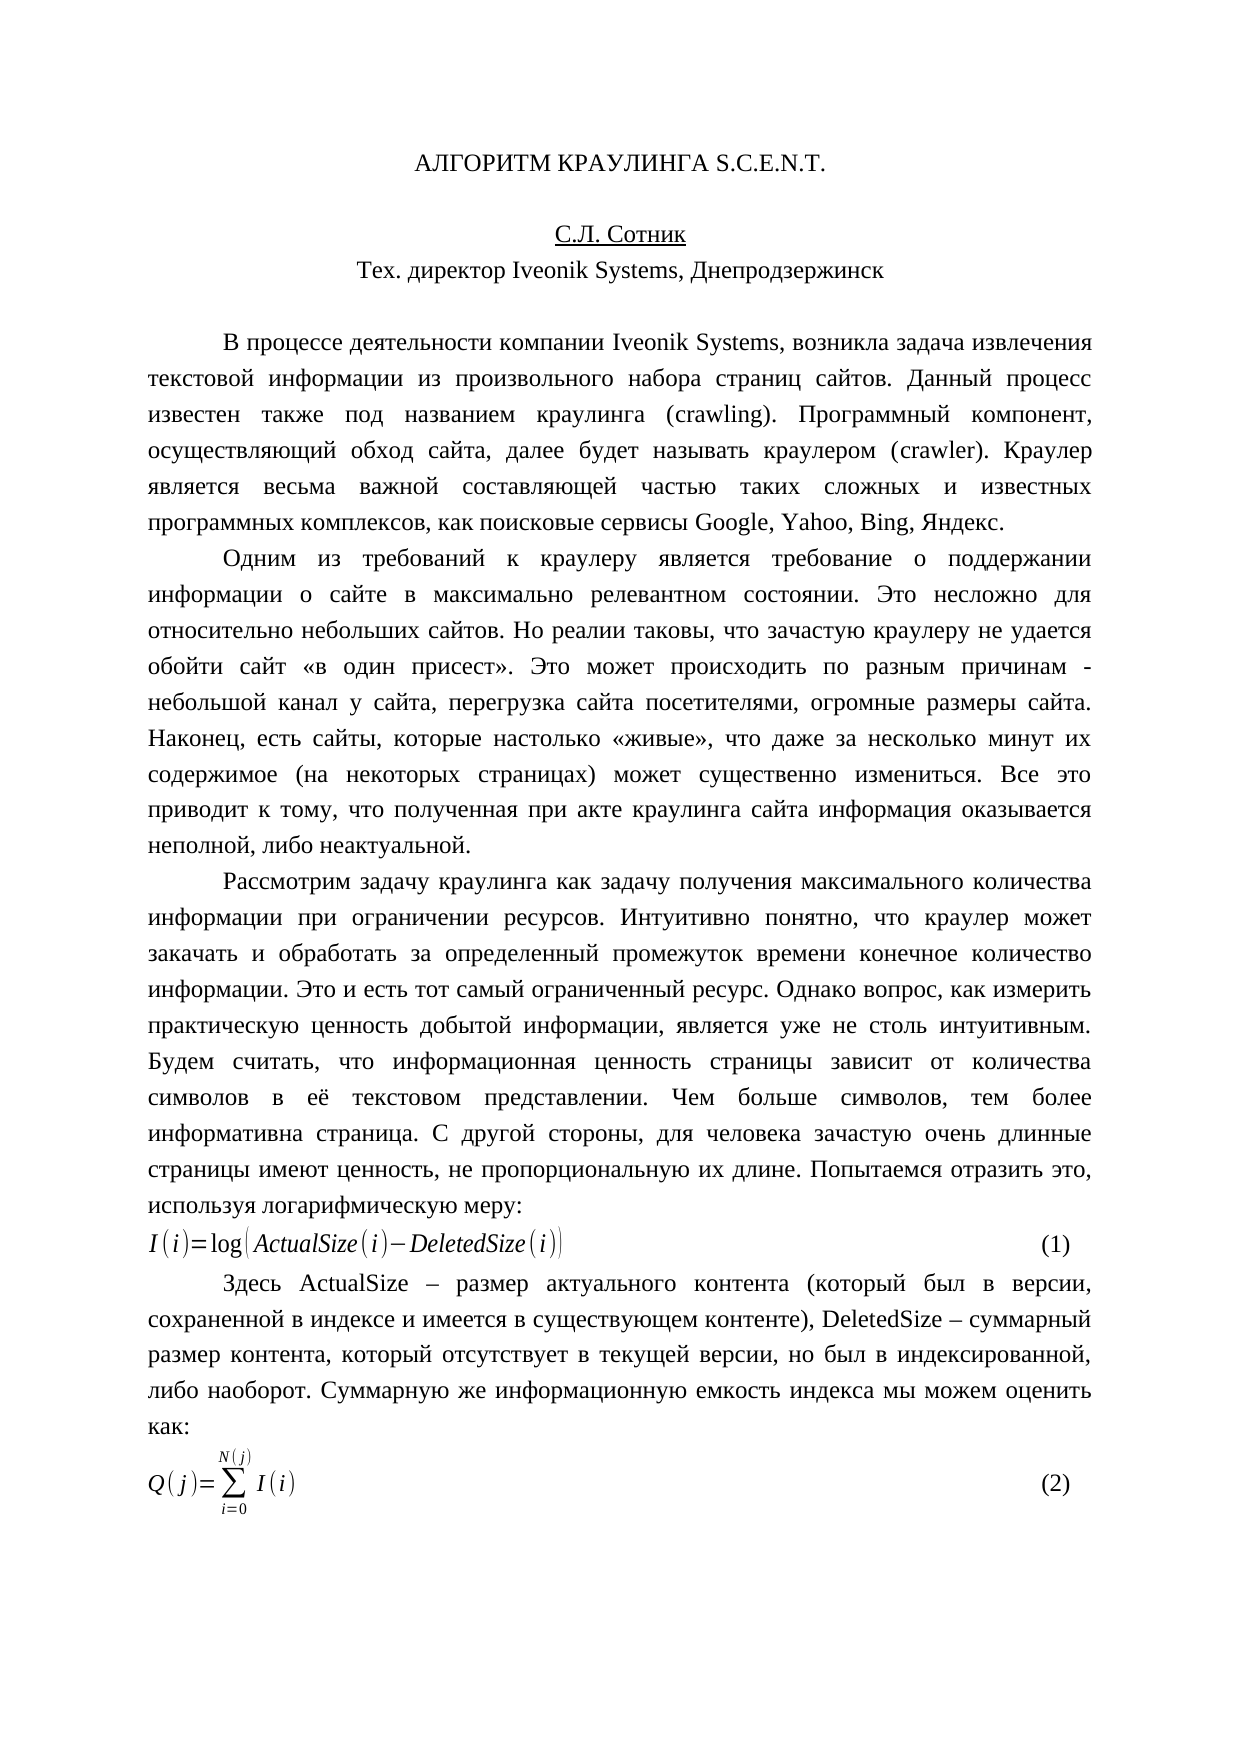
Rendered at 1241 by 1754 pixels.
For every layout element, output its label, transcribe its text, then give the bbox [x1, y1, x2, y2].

table_header [136, 1226, 948, 1268]
text Одним из требований к краулеру является требование о поддержании информации о сайте в максимально релевантном состоянии. Это несложно для относительно небольших сайтов. Но реалии таковы, что зачастую краулеру не удается обойти сайт «в один присест». Это может происходить по разным причинам - небольшой канал у сайта, перегрузка сайта посетителями, огромные размеры сайта. Наконец, есть сайты, которые настолько «живые», что даже за несколько минут их содержимое (на некоторых страницах) может существенно измениться. Все это приводит к тому, что полученная при акте краулинга сайта информация оказывается неполной, либо неактуальной. [148, 543, 1092, 859]
text АЛГОРИТМ КРАУЛИНГА S.C.E.N.T. [148, 148, 1092, 176]
text С.Л. Сотник [148, 219, 1092, 248]
table_header [136, 1448, 946, 1524]
text Здесь ActualSize – размер актуального контента (который был в версии, сохраненной в индексе и имеется в существующем контенте), DeletedSize – суммарный размер контента, который отсутствует в текущей версии, но был в индексированной, либо наоборот. Суммарную же информационную емкость индекса мы можем оценить как: [148, 1268, 1092, 1440]
table_header (2) [946, 1448, 1081, 1524]
text Рассмотрим задачу краулинга как задачу получения максимального количества информации при ограничении ресурсов. Интуитивно понятно, что краулер может закачать и обработать за определенный промежуток времени конечное количество информации. Это и есть тот самый ограниченный ресурс. Однако вопрос, как измерить практическую ценность добытой информации, является уже не столь интуитивным. Будем считать, что информационная ценность страницы зависит от количества символов в её текстовом представлении. Чем больше символов, тем более информативна страница. С другой стороны, для человека зачастую очень длинные страницы имеют ценность, не пропорциональную их длине. Попытаемся отразить это, используя логарифмическую меру: [148, 866, 1092, 1219]
table_header (1) [948, 1226, 1081, 1268]
text В процессе деятельности компании Iveonik Systems, возникла задача извлечения текстовой информации из произвольного набора страниц сайтов. Данный процесс известен также под названием краулинга (crawling). Программный компонент, осуществляющий обход сайта, далее будет называть краулером (crawler). Краулер является весьма важной составляющей частью таких сложных и известных программных комплексов, как поисковые сервисы Google, Yahoo, Bing, Яндекс. [148, 327, 1092, 536]
text Тех. директор Iveonik Systems, Днепродзержинск [148, 256, 1092, 284]
